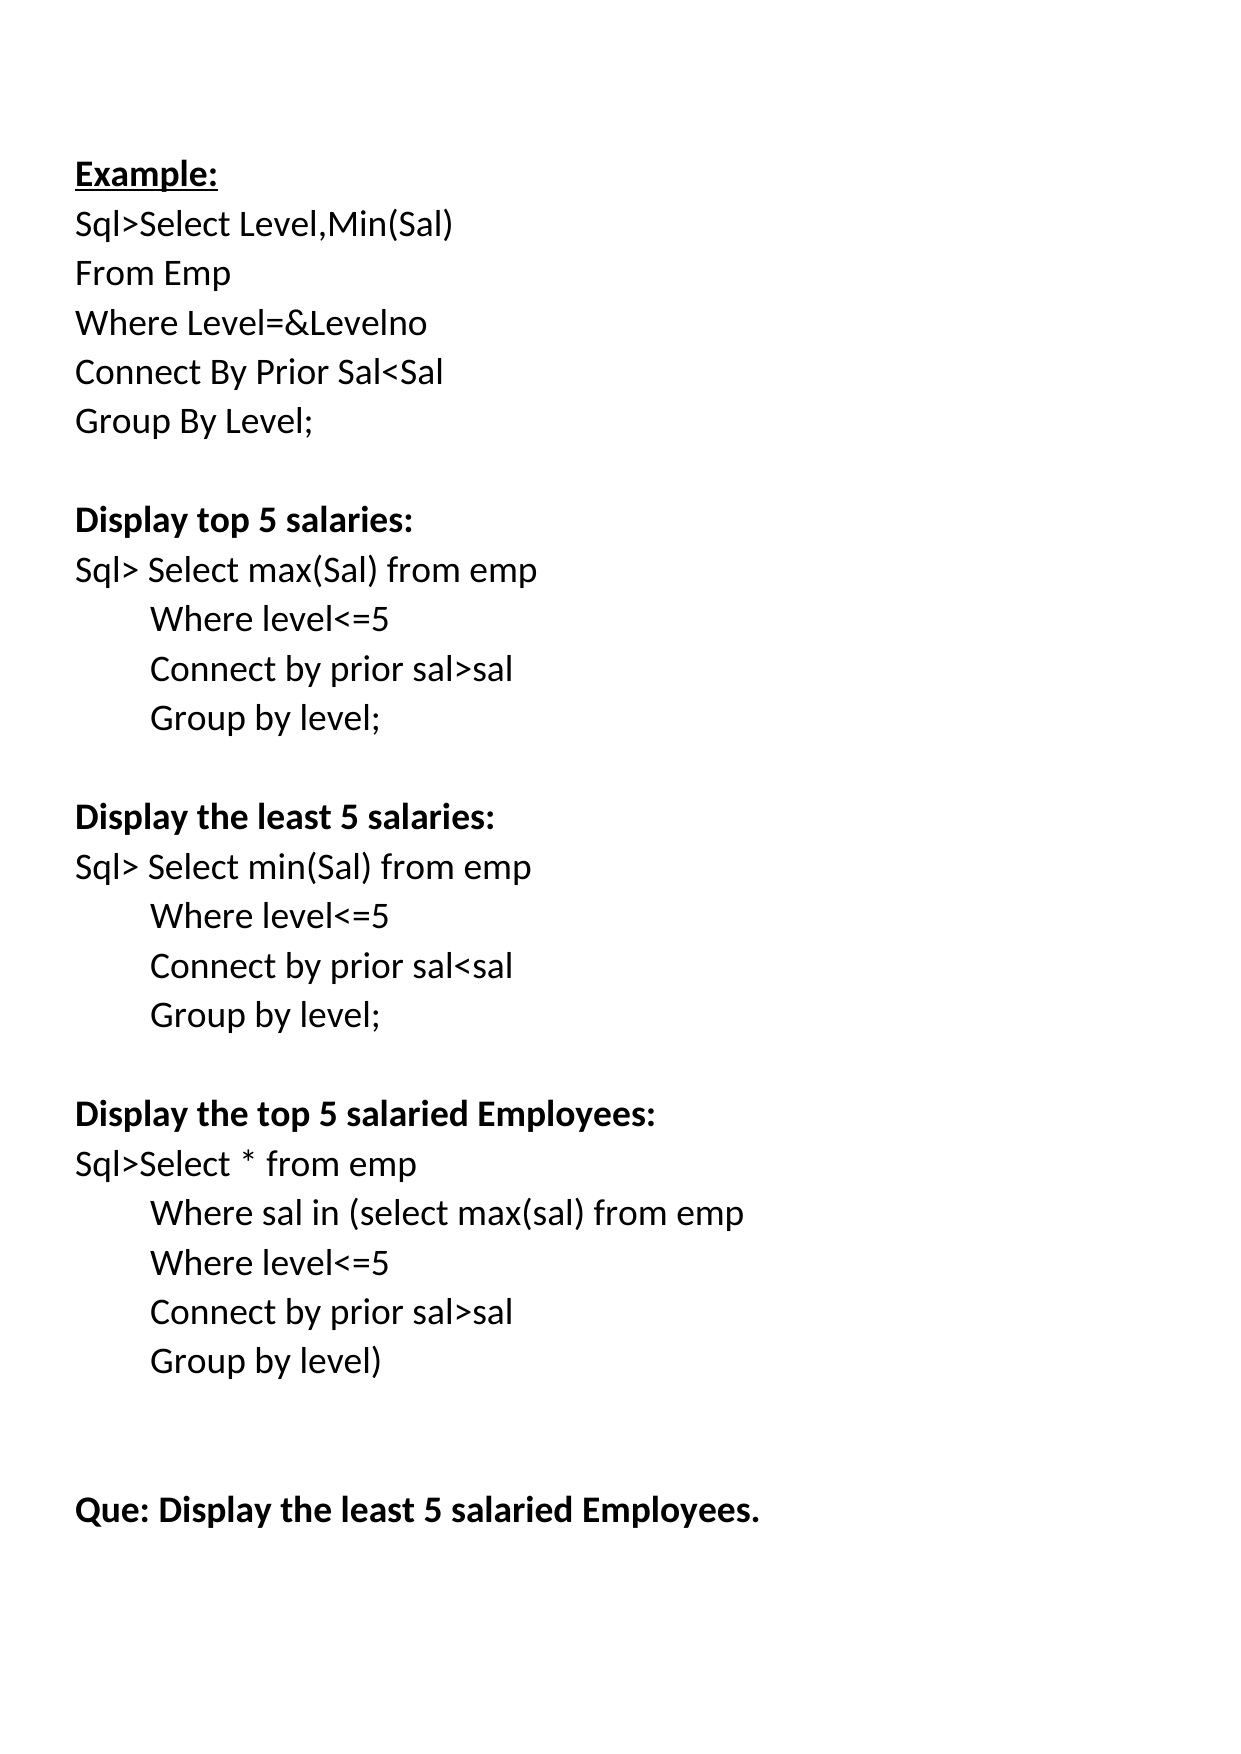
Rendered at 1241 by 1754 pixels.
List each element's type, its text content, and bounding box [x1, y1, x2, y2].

text Where Level=&Levelno [75, 298, 1165, 344]
text Group by level) [75, 1337, 1165, 1383]
text Where level<=5 [75, 1238, 1165, 1284]
text Sql>Select * from emp [75, 1139, 1165, 1185]
text Display the least 5 salaries: [75, 793, 1165, 839]
text Group By Level; [75, 397, 1165, 443]
text Where sal in (select max(sal) from emp [75, 1189, 1165, 1235]
text Display top 5 salaries: [75, 496, 1165, 542]
text Connect by prior sal>sal [75, 1288, 1165, 1334]
text Connect by prior sal<sal [75, 942, 1165, 987]
text Example: [75, 150, 1165, 196]
text Sql> Select min(Sal) from emp [75, 843, 1165, 888]
text Sql>Select Level,Min(Sal) [75, 199, 1165, 245]
text Group by level; [75, 991, 1165, 1037]
text Where level<=5 [75, 595, 1165, 641]
text Connect by prior sal>sal [75, 645, 1165, 691]
text Display the top 5 salaried Employees: [75, 1090, 1165, 1136]
text Que: Display the least 5 salaried Employees. [75, 1486, 1165, 1532]
text Sql> Select max(Sal) from emp [75, 546, 1165, 592]
text From Emp [75, 249, 1165, 295]
text Where level<=5 [75, 892, 1165, 938]
text Group by level; [75, 694, 1165, 740]
text Connect By Prior Sal<Sal [75, 348, 1165, 394]
